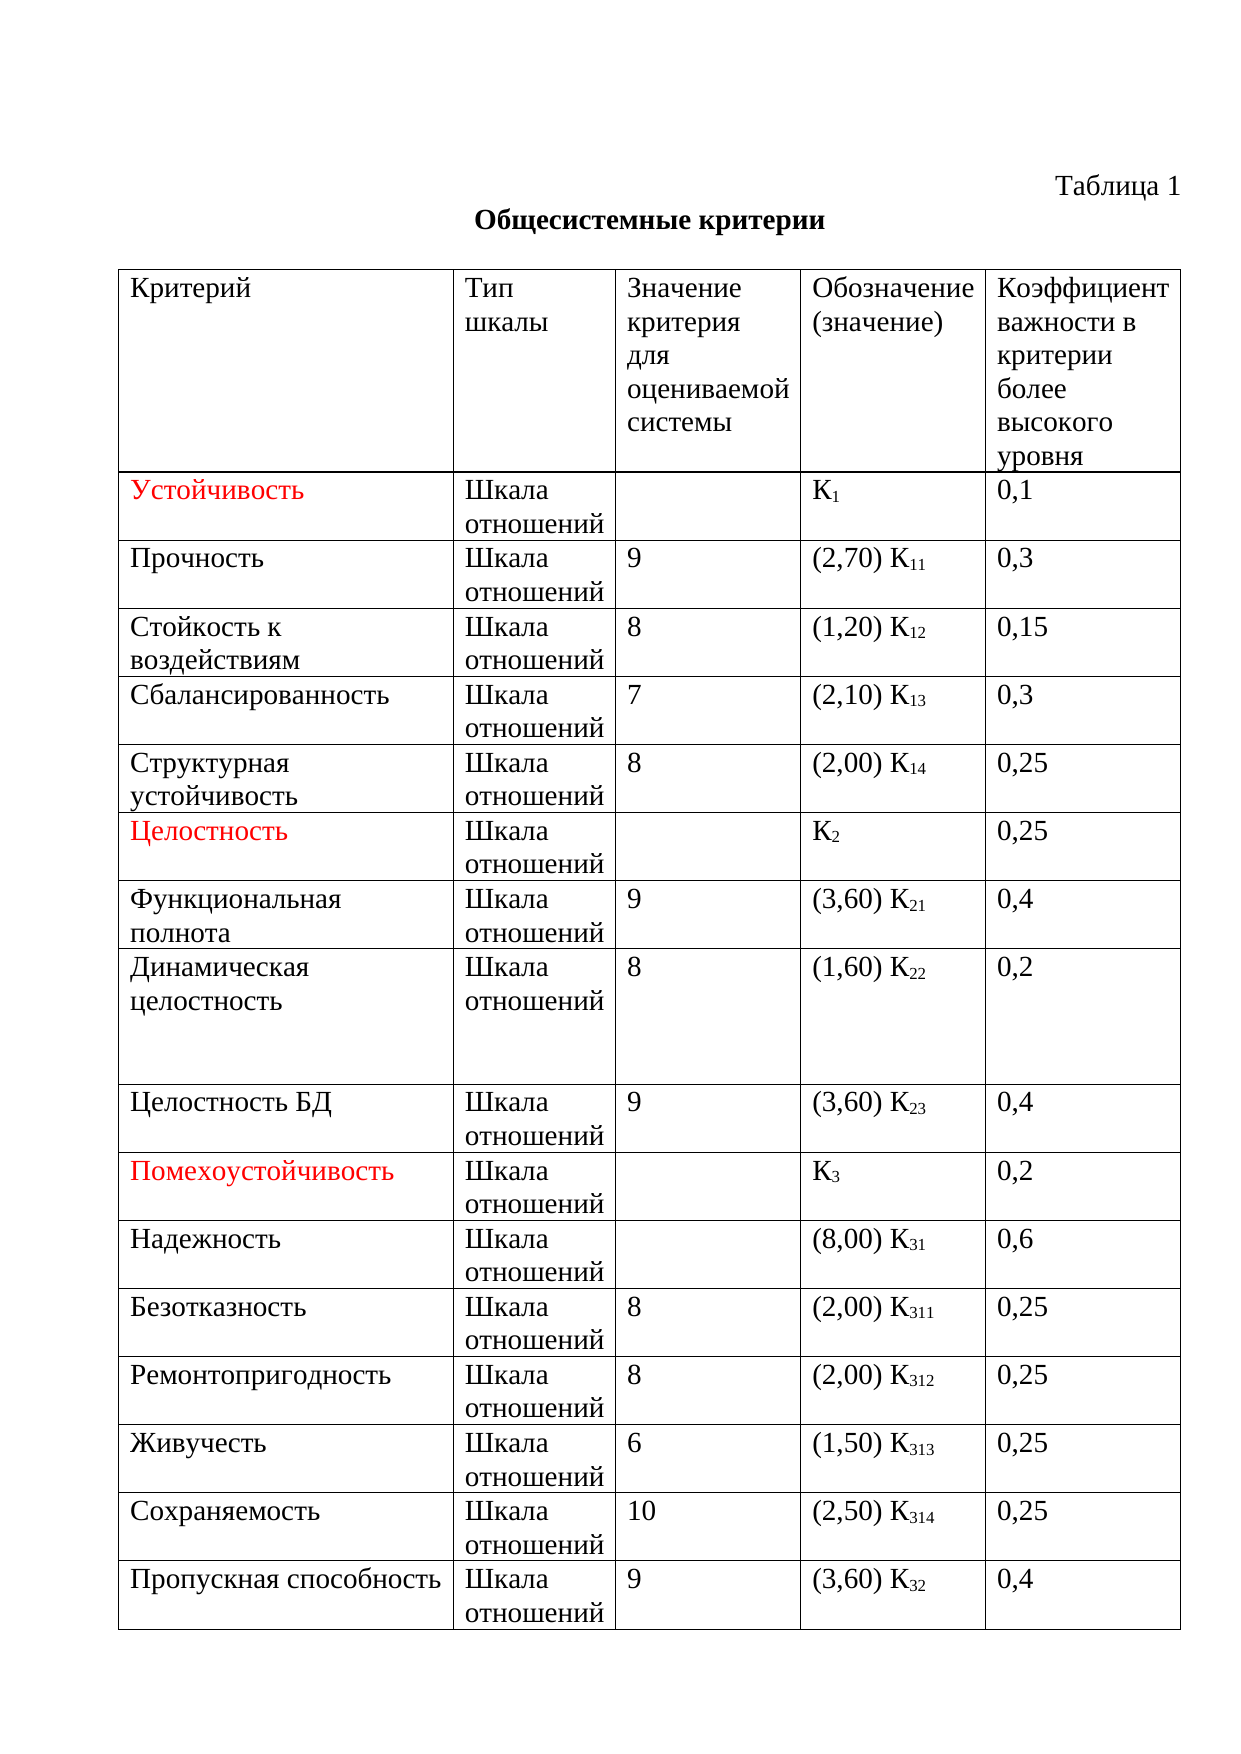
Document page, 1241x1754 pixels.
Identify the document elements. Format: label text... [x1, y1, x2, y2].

table_cell Сбалансированность [119, 677, 453, 744]
table_cell 0,3 [986, 541, 1180, 608]
table_cell 0,2 [986, 949, 1180, 1083]
table_cell 0,15 [986, 609, 1180, 676]
table_cell Стойкость к воздействиям [119, 609, 453, 676]
table_cell Устойчивость [119, 473, 453, 539]
table_header Критерий [119, 270, 453, 471]
table_cell 8 [616, 745, 800, 812]
table_cell 8 [616, 609, 800, 676]
table_cell Шкала отношений [454, 949, 615, 1083]
table_cell 9 [616, 1561, 800, 1628]
table_cell Целостность [119, 813, 453, 880]
table_cell (2,00) К14 [801, 745, 985, 812]
table_cell 8 [616, 1357, 800, 1424]
table_cell Сохраняемость [119, 1493, 453, 1560]
table_cell Шкала отношений [454, 1561, 615, 1628]
table_cell 0,25 [986, 1425, 1180, 1492]
table_cell (3,60) К23 [801, 1085, 985, 1152]
table_cell Шкала отношений [454, 1289, 615, 1356]
table_cell 0,25 [986, 1357, 1180, 1424]
table_header Коэффициент важности в критерии более высокого уровня [986, 270, 1180, 471]
table_cell 0,1 [986, 473, 1180, 539]
table_cell Шкала отношений [454, 1153, 615, 1220]
table_cell Шкала отношений [454, 541, 615, 608]
table_cell Шкала отношений [454, 1425, 615, 1492]
table_cell (2,50) К314 [801, 1493, 985, 1560]
table_cell Шкала отношений [454, 813, 615, 880]
table_cell (3,60) К32 [801, 1561, 985, 1628]
table_cell Прочность [119, 541, 453, 608]
table_cell 0,25 [986, 1493, 1180, 1560]
table_cell К2 [801, 813, 985, 880]
table_cell 6 [616, 1425, 800, 1492]
table_cell (2,00) К311 [801, 1289, 985, 1356]
table_cell 10 [616, 1493, 800, 1560]
table_cell [616, 473, 800, 539]
table_cell К3 [801, 1153, 985, 1220]
table_cell 0,25 [986, 745, 1180, 812]
table_cell 0,3 [986, 677, 1180, 744]
table_cell (3,60) К21 [801, 881, 985, 948]
table_cell Шкала отношений [454, 1357, 615, 1424]
table_cell (2,00) К312 [801, 1357, 985, 1424]
table_cell Шкала отношений [454, 473, 615, 539]
table_cell (2,10) К13 [801, 677, 985, 744]
table_cell 9 [616, 541, 800, 608]
table_cell Пропускная способность [119, 1561, 453, 1628]
table_cell Надежность [119, 1221, 453, 1288]
text Таблица 1 [118, 168, 1181, 202]
table_header Обозначение (значение) [801, 270, 985, 471]
table_cell [616, 813, 800, 880]
table_cell 0,25 [986, 813, 1180, 880]
table_cell (8,00) К31 [801, 1221, 985, 1288]
table_cell Помехоустойчивость [119, 1153, 453, 1220]
table_cell 0,4 [986, 881, 1180, 948]
table_cell Структурная устойчивость [119, 745, 453, 812]
table_cell 0,4 [986, 1561, 1180, 1628]
table_cell Шкала отношений [454, 1493, 615, 1560]
table_cell Шкала отношений [454, 881, 615, 948]
table_cell Ремонтопригодность [119, 1357, 453, 1424]
table_cell 7 [616, 677, 800, 744]
table_cell 8 [616, 1289, 800, 1356]
table_cell (1,20) К12 [801, 609, 985, 676]
table_header Тип шкалы [454, 270, 615, 471]
table_header Значение критерия для оцениваемой системы [616, 270, 800, 471]
table_cell Шкала отношений [454, 609, 615, 676]
table_cell Динамическая целостность [119, 949, 453, 1083]
table_cell 9 [616, 1085, 800, 1152]
text Общесистемные критерии [118, 202, 1181, 236]
table_cell Шкала отношений [454, 1221, 615, 1288]
table_cell 0,4 [986, 1085, 1180, 1152]
table_cell (2,70) К11 [801, 541, 985, 608]
table_cell 0,25 [986, 1289, 1180, 1356]
table_cell 9 [616, 881, 800, 948]
table_cell Живучесть [119, 1425, 453, 1492]
table_cell (1,50) К313 [801, 1425, 985, 1492]
table_cell Шкала отношений [454, 1085, 615, 1152]
table_cell К1 [801, 473, 985, 539]
table_cell Шкала отношений [454, 677, 615, 744]
table_cell Функциональная полнота [119, 881, 453, 948]
table_cell Шкала отношений [454, 745, 615, 812]
table_cell 0,6 [986, 1221, 1180, 1288]
table_cell [616, 1153, 800, 1220]
table_cell [616, 1221, 800, 1288]
table_cell (1,60) К22 [801, 949, 985, 1083]
table_cell 8 [616, 949, 800, 1083]
table_cell Безотказность [119, 1289, 453, 1356]
table_cell Целостность БД [119, 1085, 453, 1152]
table_cell 0,2 [986, 1153, 1180, 1220]
